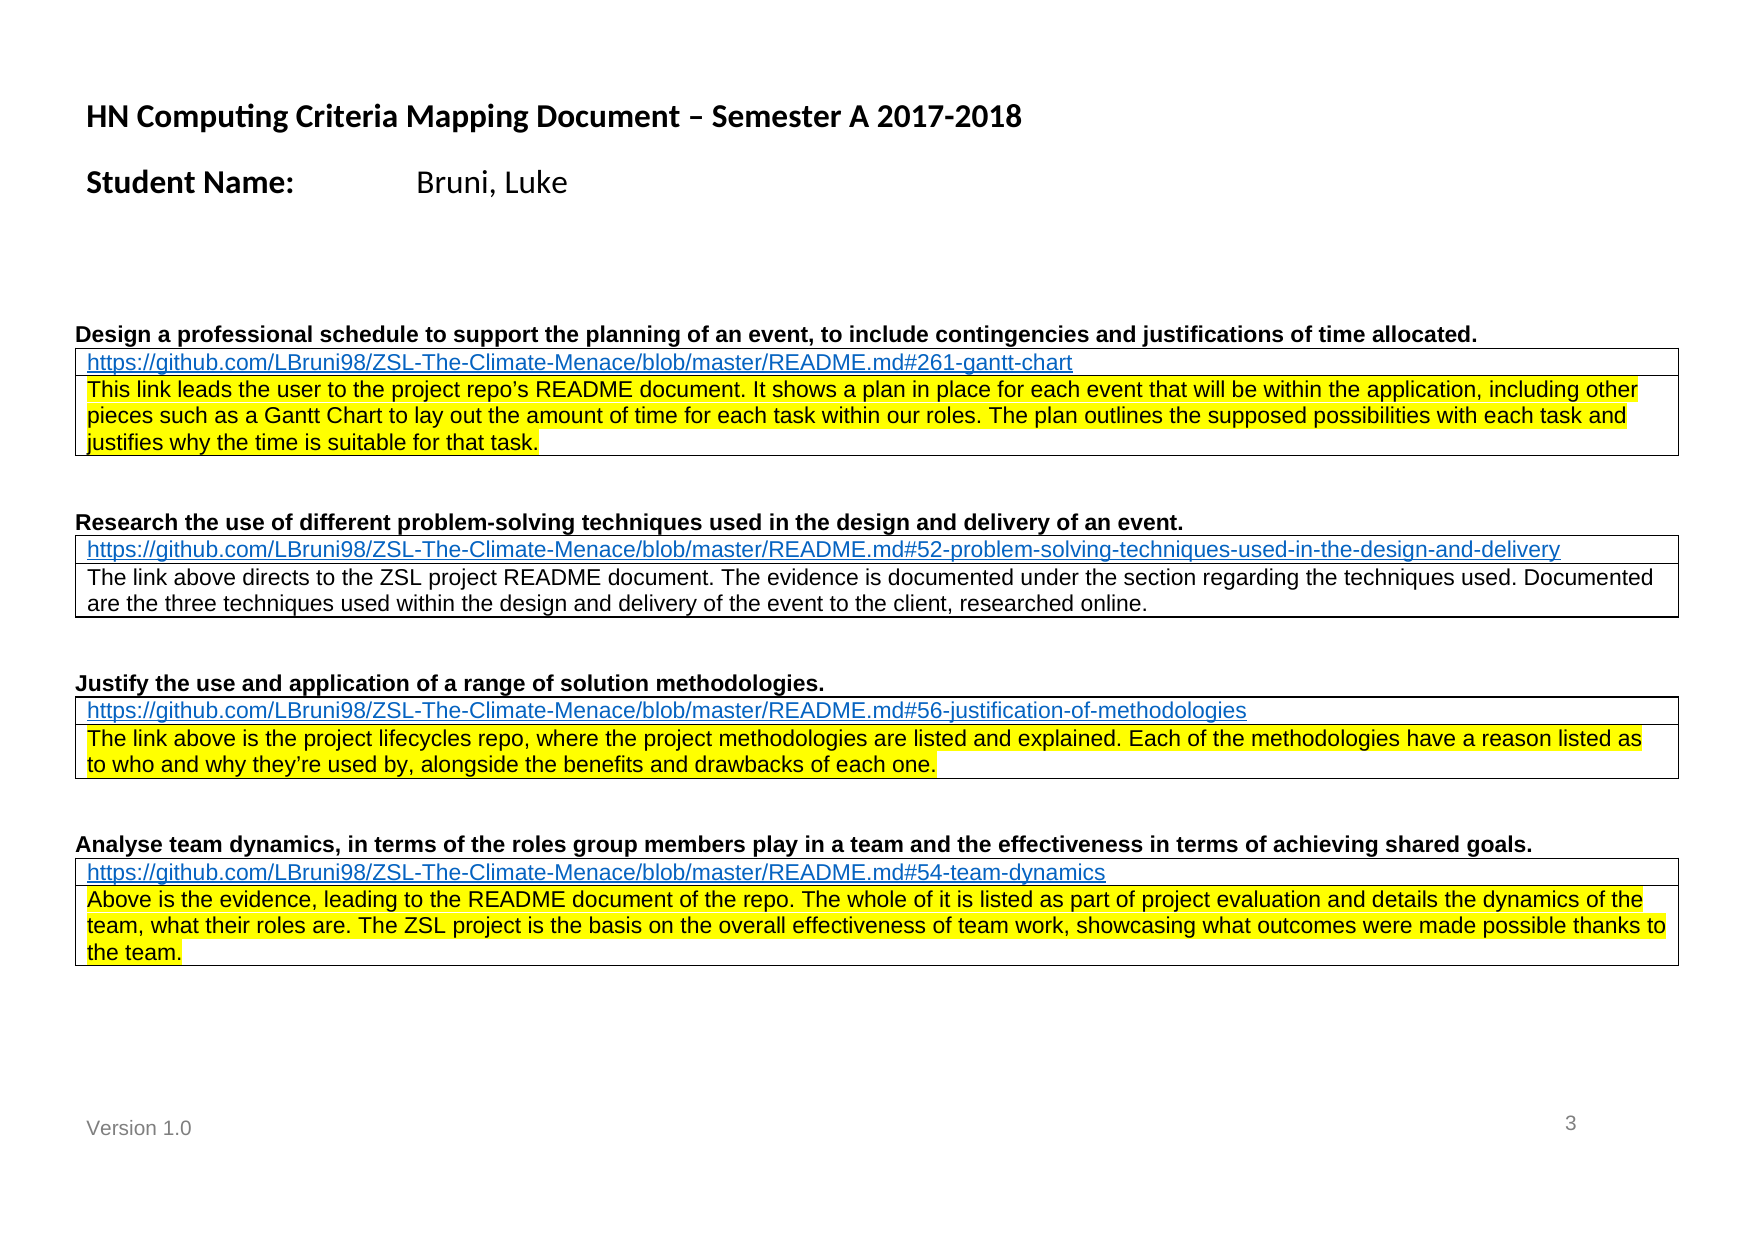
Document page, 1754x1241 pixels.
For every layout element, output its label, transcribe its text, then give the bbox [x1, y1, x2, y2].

text Justify the use and application of a range of solution methodologies. [75, 670, 1679, 696]
table_cell The link above is the project lifecycles repo, where the project methodologies are listed and explained. Each of the methodologies have a reason listed as to who and why they’re used by, alongside the benefits and drawbacks of each one. [937, 725, 1678, 778]
text Analyse team dynamics, in terms of the roles group members play in a team and the effectiveness in terms of achieving shared goals. [75, 831, 1679, 858]
table_header https://github.com/LBruni98/ZSL-The-Climate-Menace/blob/master/README.md#54-team-dynamics [76, 859, 1678, 885]
table_cell This link leads the user to the project repo’s README document. It shows a plan in place for each event that will be within the application, including other pieces such as a Gantt Chart to lay out the amount of time for each task within our roles. The plan outlines the supposed possibilities with each task and justifies why the time is suitable for that task. [76, 376, 1678, 455]
table_header https://github.com/LBruni98/ZSL-The-Climate-Menace/blob/master/README.md#52-problem-solving-techniques-used-in-the-design-and-delivery [76, 536, 1678, 563]
table_header https://github.com/LBruni98/ZSL-The-Climate-Menace/blob/master/README.md#56-justification-of-methodologies [76, 698, 1678, 724]
text Research the use of different problem-solving techniques used in the design and delivery of an event. [75, 509, 1679, 535]
text Design a professional schedule to support the planning of an event, to include contingencies and justifications of time allocated. [75, 321, 1679, 348]
table_header https://github.com/LBruni98/ZSL-The-Climate-Menace/blob/master/README.md#261-gantt-chart [76, 349, 1678, 375]
table_cell Above is the evidence, leading to the README document of the repo. The whole of it is listed as part of project evaluation and details the dynamics of the team, what their roles are. The ZSL project is the basis on the overall effectiveness of team work, showcasing what outcomes were made possible thanks to the team. [76, 886, 1678, 965]
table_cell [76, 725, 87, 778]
table_cell The link above directs to the ZSL project README document. The evidence is documented under the section regarding the techniques used. Documented are the three techniques used within the design and delivery of the event to the client, researched online. [76, 564, 1678, 616]
